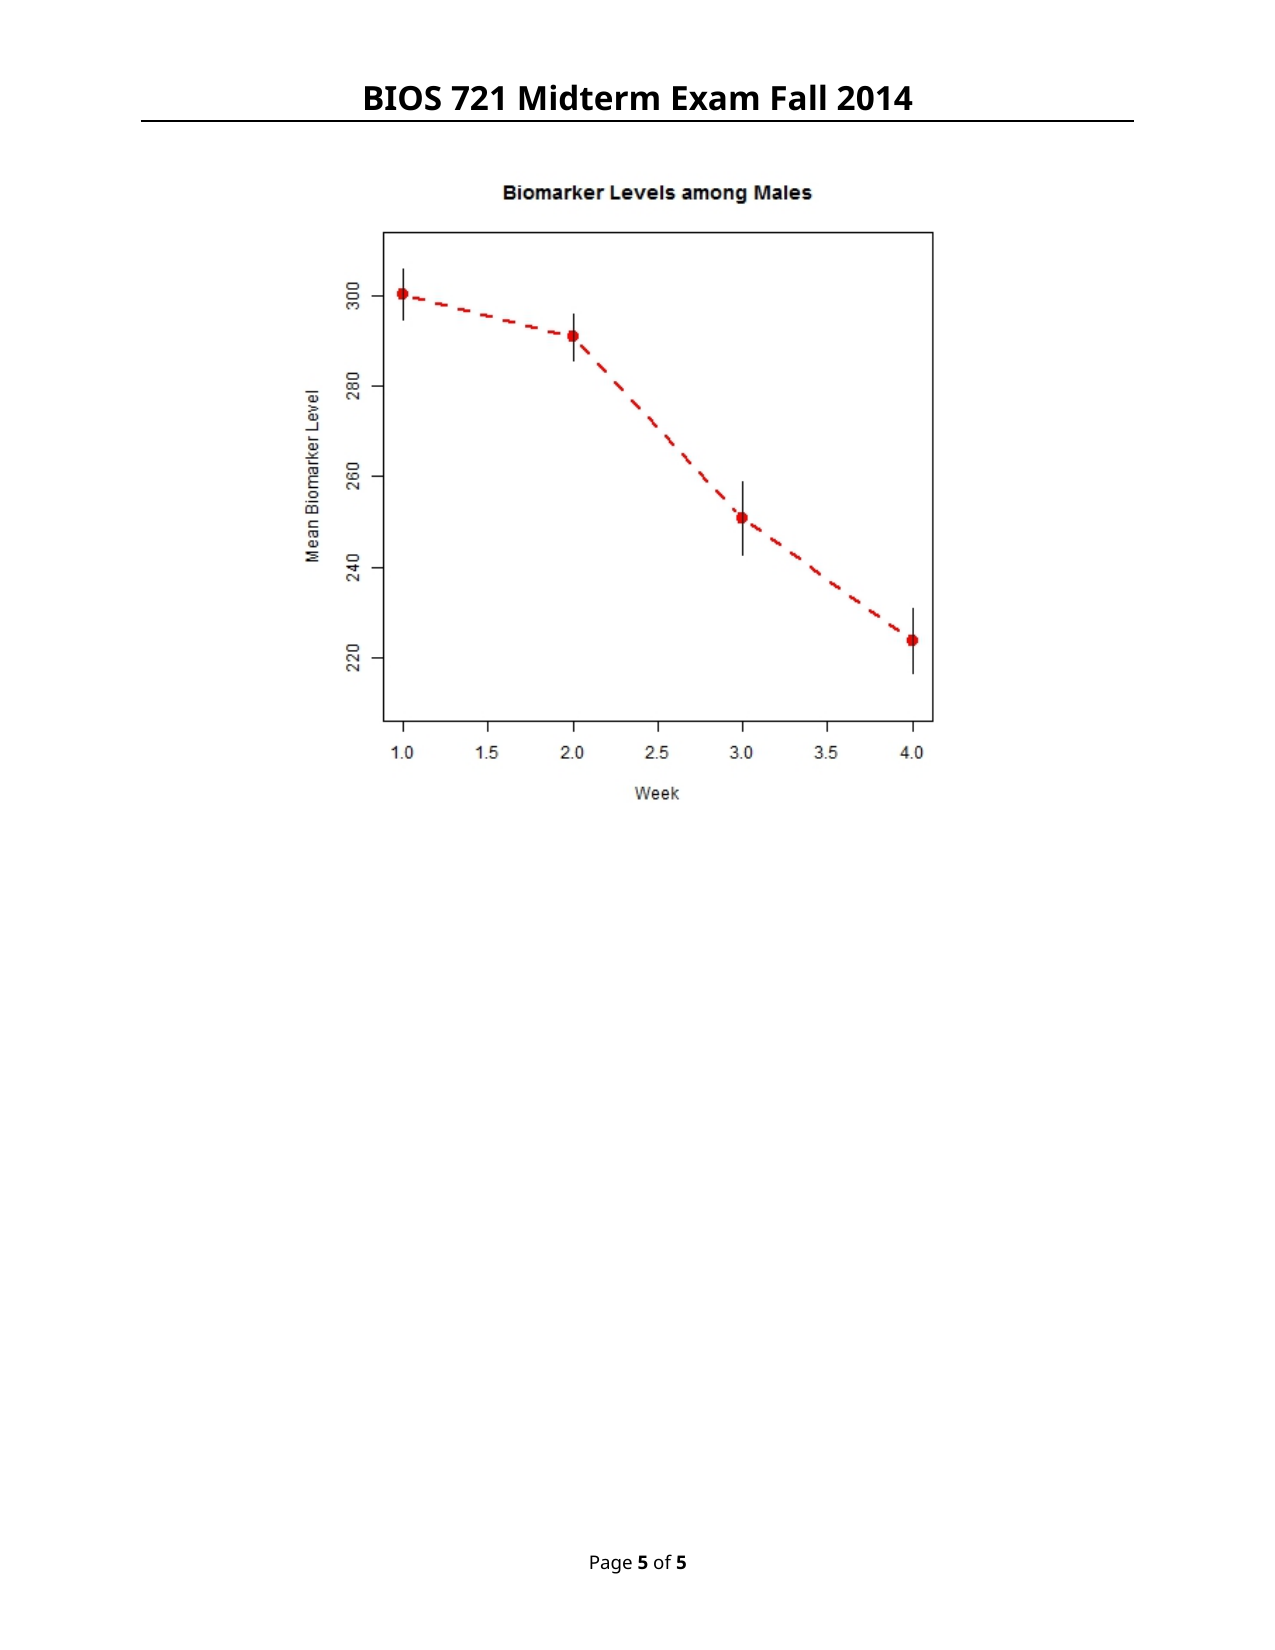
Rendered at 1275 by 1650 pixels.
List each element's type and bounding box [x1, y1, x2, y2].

picture [300, 150, 976, 825]
